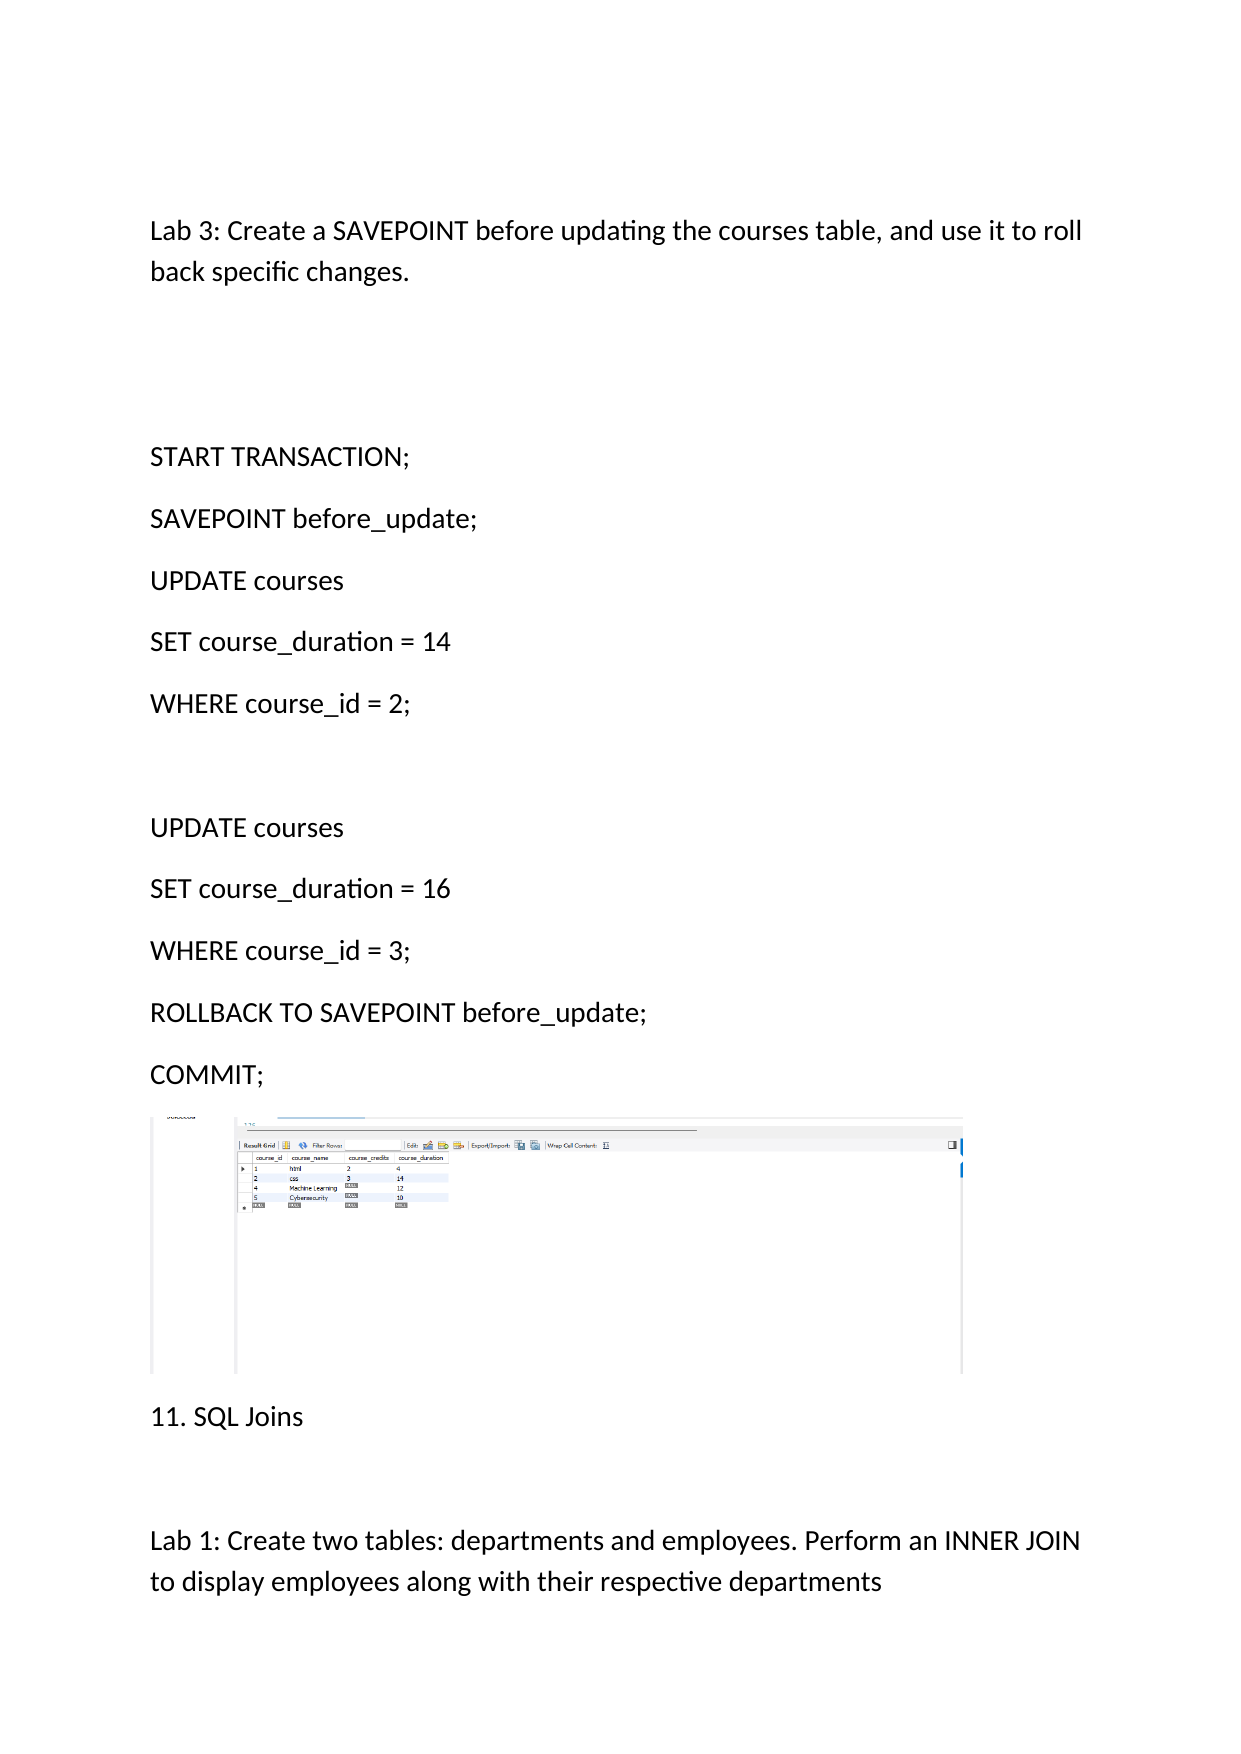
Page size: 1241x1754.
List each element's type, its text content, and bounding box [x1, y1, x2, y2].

text 11. SQL Joins [150, 1398, 1090, 1434]
text WHERE course_id = 2; [150, 685, 1090, 721]
text ROLLBACK TO SAVEPOINT before_update; [150, 994, 1090, 1029]
text SET course_duration = 14 [150, 623, 1090, 659]
picture [150, 1117, 963, 1374]
text SAVEPOINT before_update; [150, 500, 1090, 535]
text START TRANSACTION; [150, 438, 1090, 474]
text Lab 1: Create two tables: departments and employees. Perform an INNER JOIN to display employees along with their respective departments [150, 1522, 1090, 1598]
text COMMIT; [150, 1056, 1090, 1091]
text Lab 3: Create a SAVEPOINT before updating the courses table, and use it to roll back specific changes. [150, 212, 1090, 288]
text WHERE course_id = 3; [150, 932, 1090, 968]
text UPDATE courses [150, 562, 1090, 597]
text SET course_duration = 16 [150, 870, 1090, 906]
text UPDATE courses [150, 809, 1090, 844]
